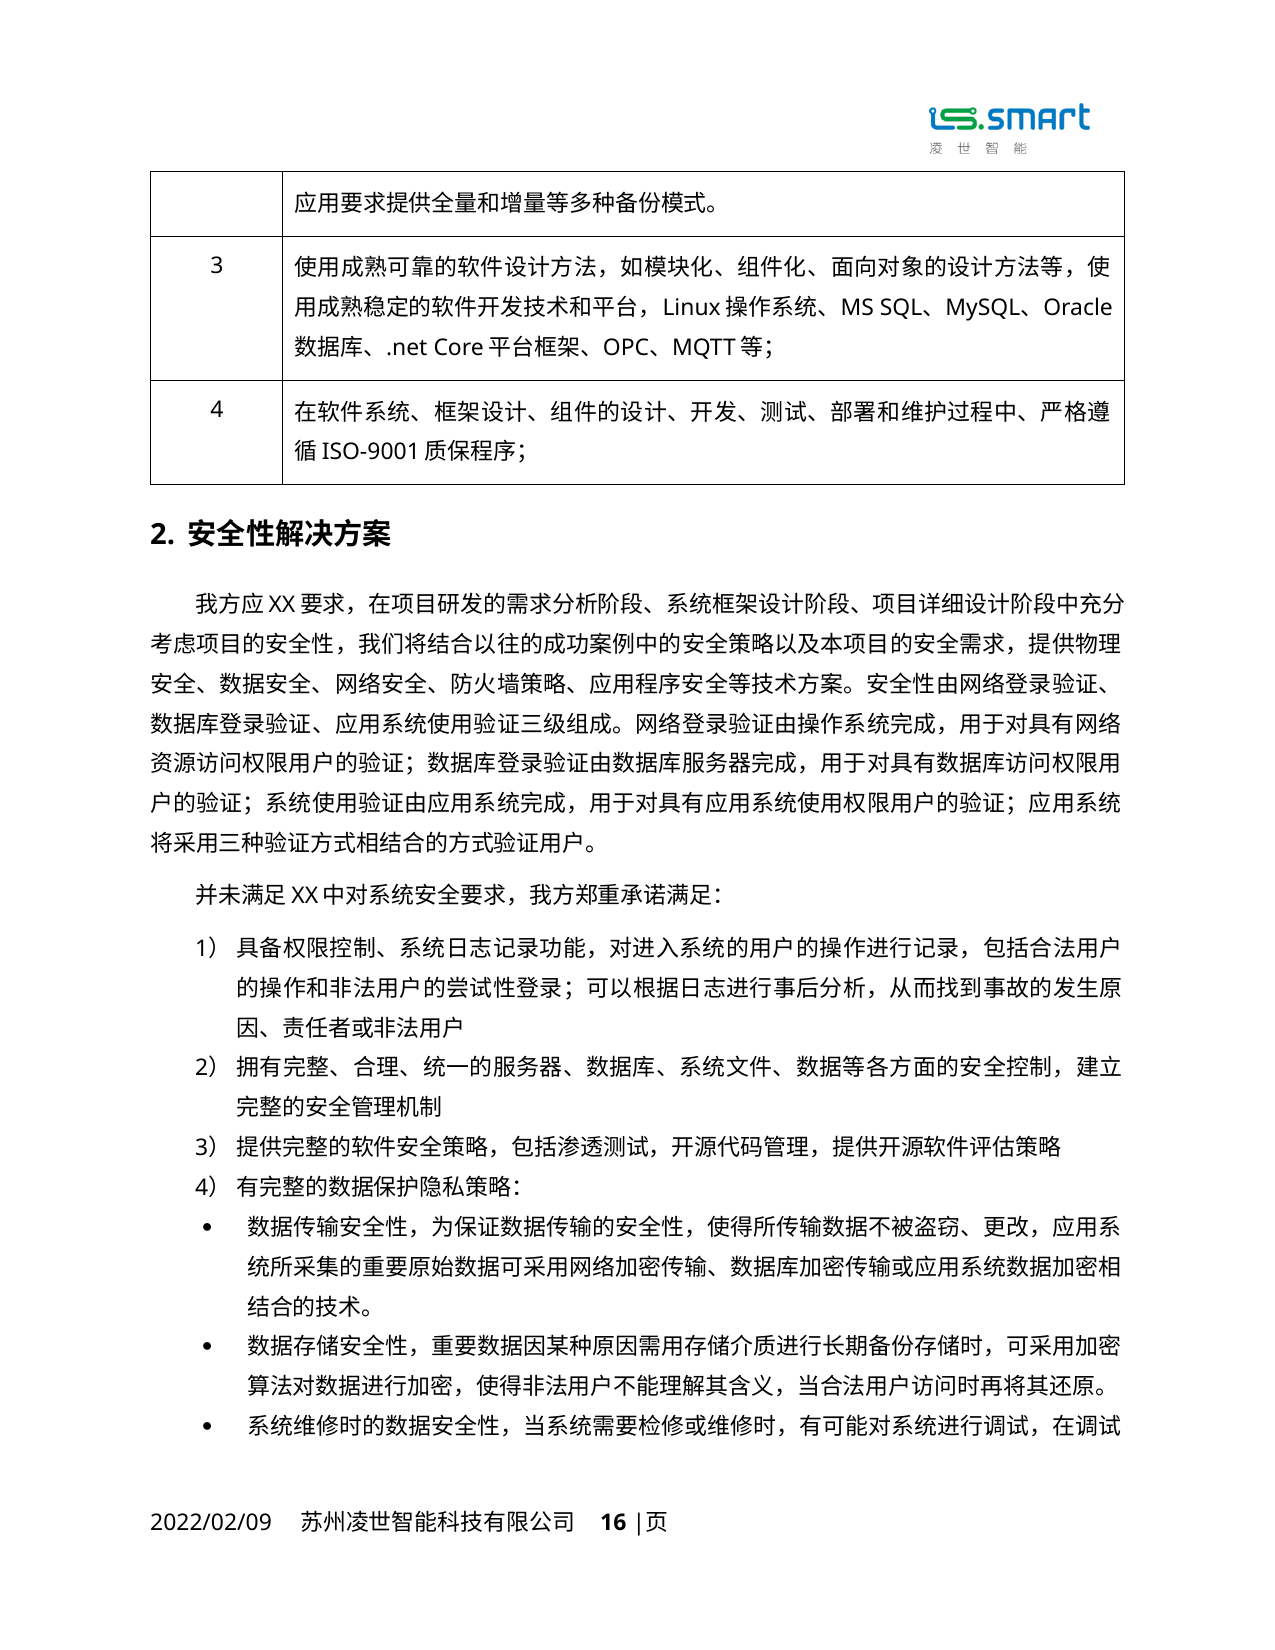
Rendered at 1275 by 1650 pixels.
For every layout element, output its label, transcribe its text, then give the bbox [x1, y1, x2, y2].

list 提供完整的软件安全策略，包括渗透测试，开源代码管理，提供开源软件评估策略 [195, 1129, 1125, 1162]
list 数据存储安全性，重要数据因某种原因需用存储介质进行长期备份存储时，可采用加密算法对数据进行加密，使得非法用户不能理解其含义，当合法用户访问时再将其还原。 [203, 1328, 1125, 1401]
table_cell 3 [151, 237, 282, 380]
table_cell 4 [151, 381, 282, 484]
text 并未满足XX中对系统安全要求，我方郑重承诺满足： [150, 877, 1125, 911]
table_cell 2 [151, 172, 282, 236]
list 有完整的数据保护隐私策略： [195, 1169, 1125, 1202]
table_cell 备份方案，基于云端应用，系统提供从云平台层到虚拟机层的备份能力，包括多种组网架构和丰富的备份功能，解决了因备份需求多样化而导致的复杂性问题。同时，结合虚拟机镜像快照功能，实现应用层级的快速备份和恢复，并针对不同应用要求提供全量和增量等多种备份模式。 [283, 172, 1124, 236]
picture [929, 103, 1090, 154]
list 拥有完整、合理、统一的服务器、数据库、系统文件、数据等各方面的安全控制，建立完整的安全管理机制 [195, 1049, 1125, 1122]
table_cell 在软件系统、框架设计、组件的设计、开发、测试、部署和维护过程中、严格遵循ISO-9001质保程序； [283, 381, 1124, 484]
subtitle 安全性解决方案 [150, 510, 1125, 553]
list 具备权限控制、系统日志记录功能，对进入系统的用户的操作进行记录，包括合法用户的操作和非法用户的尝试性登录；可以根据日志进行事后分析，从而找到事故的发生原因、责任者或非法用户 [195, 930, 1125, 1043]
table_cell 使用成熟可靠的软件设计方法，如模块化、组件化、面向对象的设计方法等，使用成熟稳定的软件开发技术和平台，Linux操作系统、MS SQL、MySQL、Oracle数据库、.net Core平台框架、OPC、MQTT等； [283, 237, 1124, 380]
text 我方应XX要求，在项目研发的需求分析阶段、系统框架设计阶段、项目详细设计阶段中充分考虑项目的安全性，我们将结合以往的成功案例中的安全策略以及本项目的安全需求，提供物理安全、数据安全、网络安全、防火墙策略、应用程序安全等技术方案。安全性由网络登录验证、数据库登录验证、应用系统使用验证三级组成。网络登录验证由操作系统完成，用于对具有网络资源访问权限用户的验证；数据库登录验证由数据库服务器完成，用于对具有数据库访问权限用户的验证；系统使用验证由应用系统完成，用于对具有应用系统使用权限用户的验证；应用系统将采用三种验证方式相结合的方式验证用户。 [150, 586, 1125, 858]
list 数据传输安全性，为保证数据传输的安全性，使得所传输数据不被盗窃、更改，应用系统所采集的重要原始数据可采用网络加密传输、数据库加密传输或应用系统数据加密相结合的技术。 [203, 1209, 1125, 1322]
list 系统维修时的数据安全性，当系统需要检修或维修时，有可能对系统进行调试，在调试时我们将采用切换到临时运行环境的方法，使系统在调试时与正式存储设备（数据库）隔离，维修结束正式使用时，再将系统与正式存储设备（数据库）相连接。这样就可以保证系统在维修时已有数据的安全。 [203, 1408, 1125, 1441]
